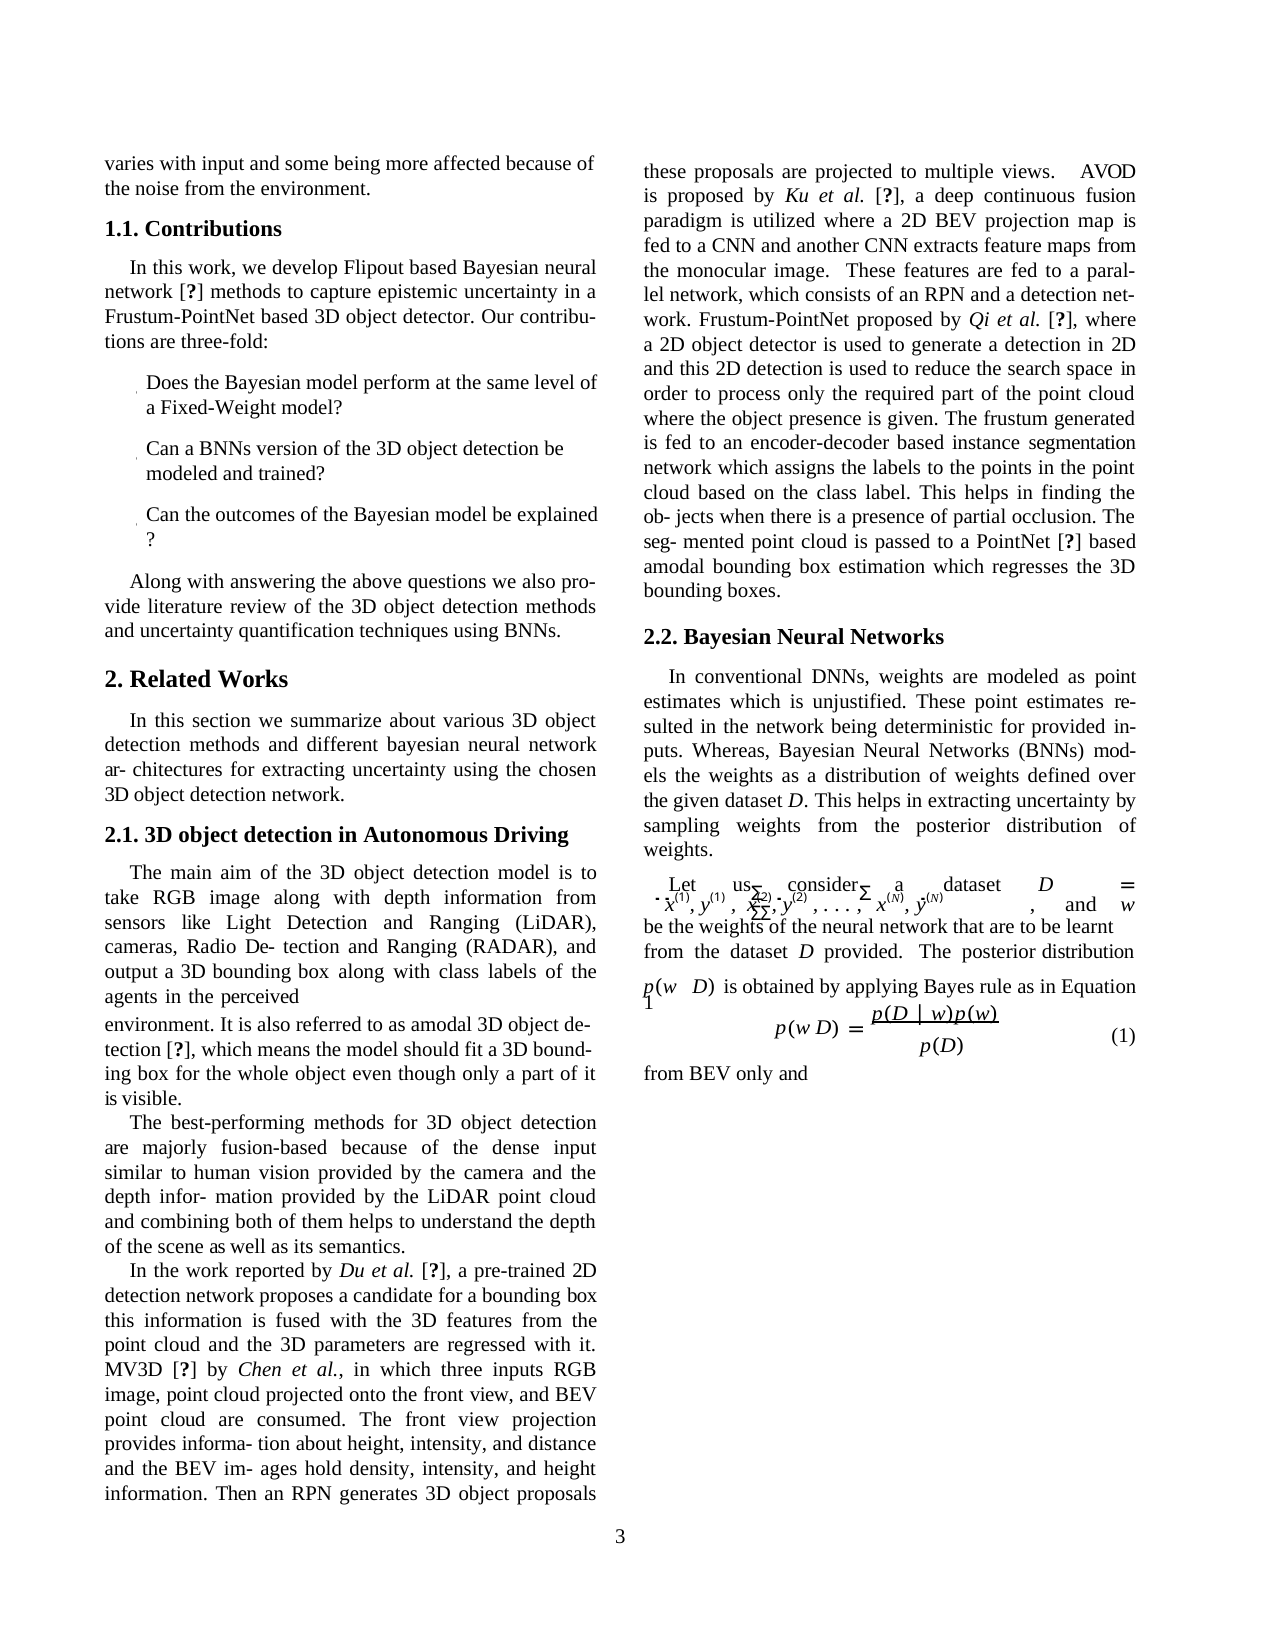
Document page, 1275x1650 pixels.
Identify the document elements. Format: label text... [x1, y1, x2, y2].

text In this work, we develop Flipout based Bayesian neural network [?] methods to capture epistemic uncertainty in a Frustum-PointNet based 3D object detector. Our contribu- tions are three-fold: [104, 255, 597, 353]
text Does the Bayesian model perform at the same level of a Fixed-Weight model? [146, 370, 600, 419]
text x(1), y(1) , x(2), y(2) , . . . , x(N), y(N) , and w [665, 899, 1275, 914]
text p(w D) is obtained by applying Bayes rule as in Equation [643, 963, 1275, 1001]
text In the work reported by Du et al. [?], a pre-trained 2D detection network proposes a candidate for a bounding box this information is fused with the 3D features from the point cloud and the 3D parameters are regressed with it. MV3D [?] by Chen et al., in which three inputs RGB image, point cloud projected onto the front view, and BEV point cloud are consumed. The front view projection provides informa- tion about height, intensity, and distance and the BEV im- ages hold density, intensity, and height information. Then an RPN generates 3D object proposals from BEV only and [104, 1258, 597, 1504]
text environment. It is also referred to as amodal 3D object de- tection [?], which means the model should fit a 3D bound- [104, 1012, 600, 1061]
text (1) [1111, 1022, 1275, 1047]
subtitle Related Works [104, 664, 601, 693]
text In this section we summarize about various 3D object detection methods and different bayesian neural network ar- chitectures for extracting uncertainty using the chosen 3D object detection network. [104, 707, 597, 806]
text Let us consider a dataset D = [668, 862, 1275, 899]
subtitle Bayesian Neural Networks [643, 623, 1275, 649]
subtitle Contributions [104, 215, 601, 242]
text ing box for the whole object even though only a part of it is visible. [104, 1061, 597, 1109]
text Can a BNNs version of the 3D object detection be modeled and trained? [146, 436, 600, 485]
text Can the outcomes of the Bayesian model be explained [146, 502, 601, 526]
subtitle 3D object detection in Autonomous Driving [104, 821, 601, 847]
text Along with answering the above questions we also pro- vide literature review of the 3D object detection methods and uncertainty quantification techniques using BNNs. [104, 569, 597, 642]
text be the weights of the neural network that are to be learnt from the dataset D provided. The posterior distribution [643, 914, 1144, 963]
text In conventional DNNs, weights are modeled as point estimates which is unjustified. These point estimates re- sulted in the network being deterministic for provided in- puts. Whereas, Bayesian Neural Networks (BNNs) mod- els the weights as a distribution of weights defined over the given dataset D. This helps in extracting uncertainty by sampling weights from the posterior distribution of weights. [643, 664, 1136, 861]
text The best-performing methods for 3D object detection are majorly fusion-based because of the dense input similar to human vision provided by the camera and the depth infor- mation provided by the LiDAR point cloud and combining both of them helps to understand the depth of the scene as well as its semantics. [104, 1110, 597, 1258]
text p(D) [920, 1021, 1006, 1060]
text varies with input and some being more affected because of the noise from the environment. [104, 151, 600, 200]
text these proposals are projected to multiple views. AVOD is proposed by Ku et al. [?], a deep continuous fusion paradigm is utilized where a 2D BEV projection map is fed to a CNN and another CNN extracts feature maps from the monocular image. These features are fed to a paral- lel network, which consists of an RPN and a detection net- work. Frustum-PointNet proposed by Qi et al. [?], where a 2D object detector is used to generate a detection in 2D and this 2D detection is used to reduce the search space in order to process only the required part of the point cloud where the object presence is given. The frustum generated is fed to an encoder-decoder based instance segmentation network which assigns the labels to the points in the point cloud based on the class label. This helps in finding the ob- jects when there is a presence of partial occlusion. The seg- mented point cloud is passed to a PointNet [?] based amodal bounding box estimation which regresses the 3D bounding boxes. [643, 159, 1136, 602]
text ? [146, 527, 601, 551]
text The main aim of the 3D object detection model is to take RGB image along with depth information from sensors like Light Detection and Ranging (LiDAR), cameras, Radio De- tection and Ranging (RADAR), and output a 3D bounding box along with class labels of the agents in the perceived [104, 860, 597, 1008]
